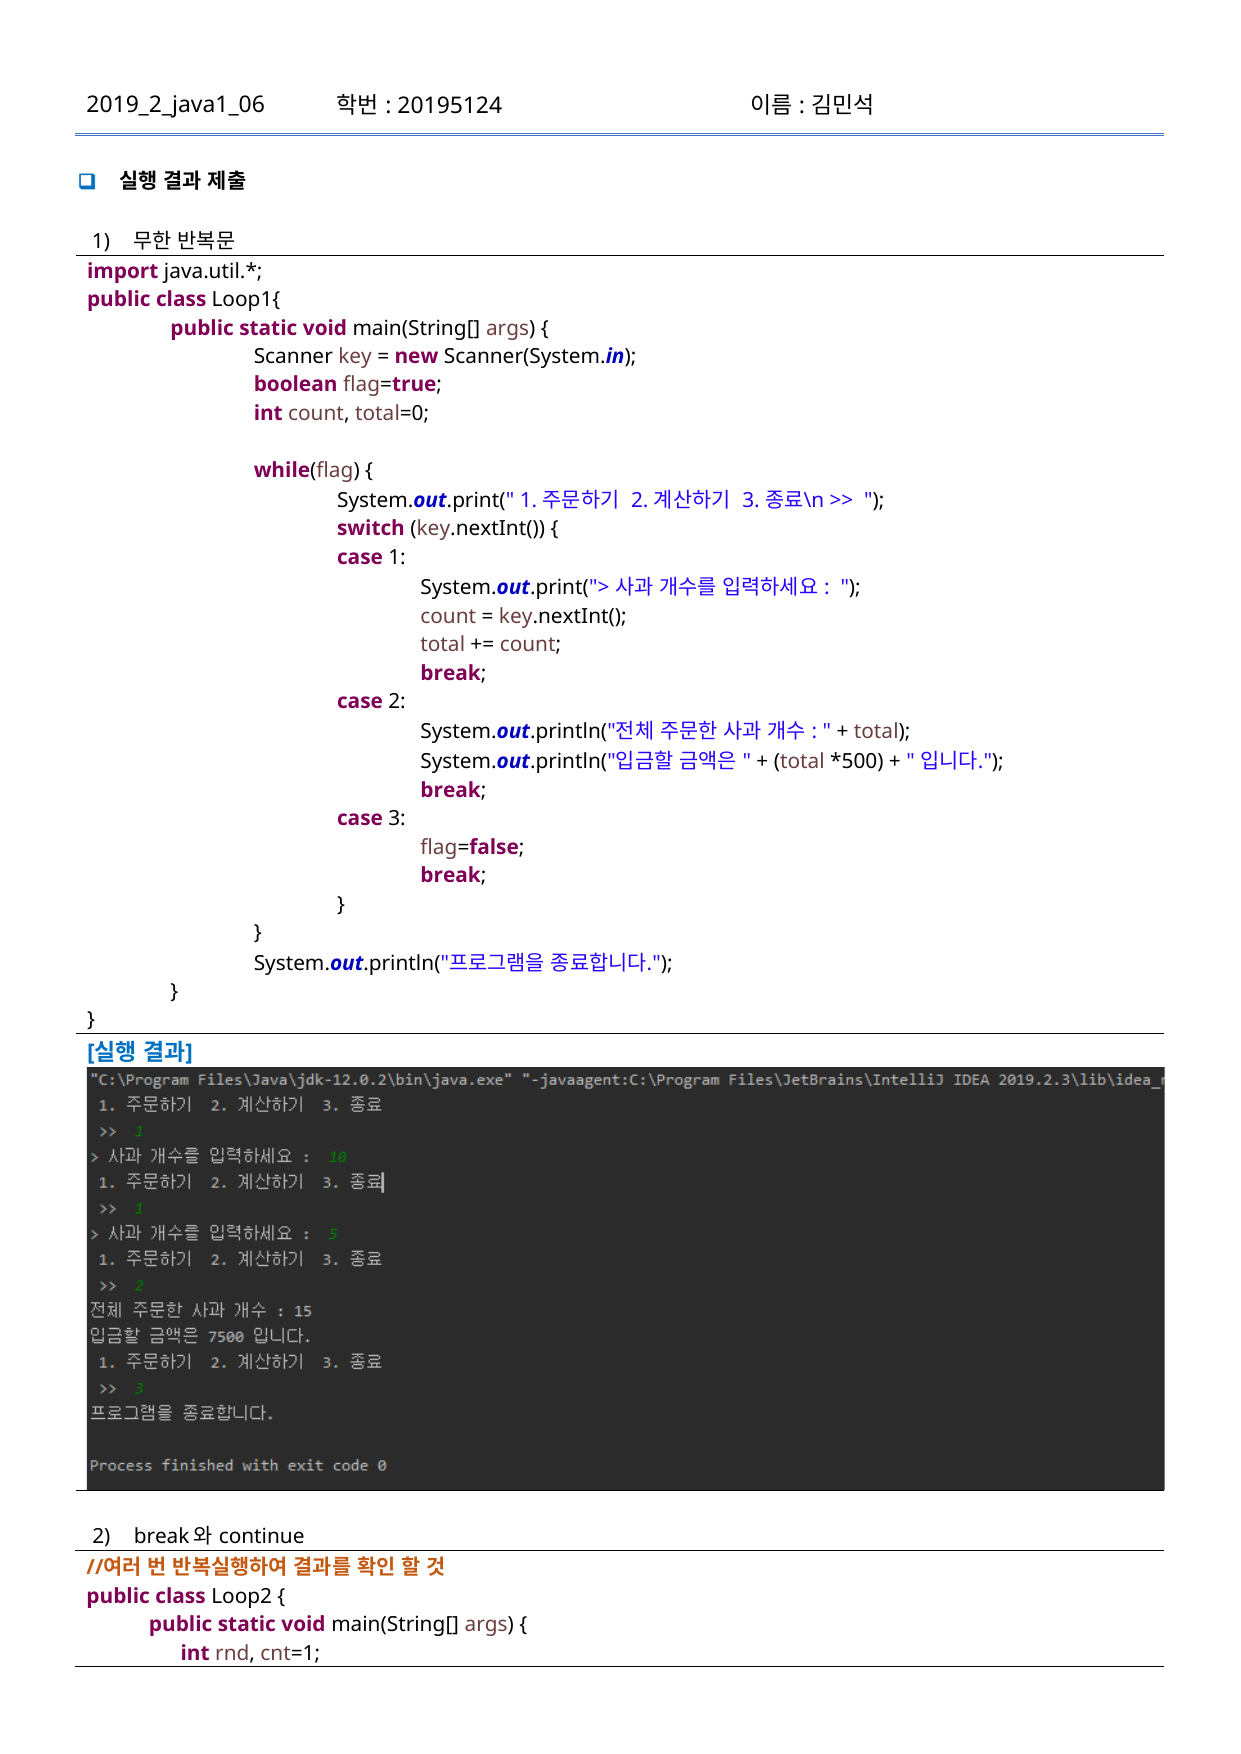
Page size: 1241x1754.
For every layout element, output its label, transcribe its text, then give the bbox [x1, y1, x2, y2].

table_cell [75, 1551, 1164, 1666]
list 실행 결과 제출 [78, 165, 1165, 195]
table_header 학번 : 20195124 [325, 75, 739, 133]
table_cell import java.util.*; public class Loop1{ public static void main(String[] args) { Scanner key = new Scanner(System.in); boolean flag=true; int count, total=0; while(flag) { System.out.print(" 1. 주문하기 2. 계산하기 3. 종료\n >> "); switch (key.nextInt()) { case 1: System.out.print("> 사과 개수를 입력하세요 : "); count = key.nextInt(); total += count; break; case 2: System.out.println("전체 주문한 사과 개수 : " + total); System.out.println("입금할 금액은 " + (total *500) + " 입니다."); break; case 3: flag=false; break; } } System.out.println("프로그램을 종료합니다."); } } [76, 256, 1164, 1033]
table_header 이름 : 김민석 [739, 75, 1164, 133]
table_header 2019_2_java1_06 [75, 75, 325, 133]
table_header 무한 반복문 [76, 224, 1164, 255]
picture [86, 1067, 1165, 1490]
table_header break와 continue [75, 1519, 1164, 1549]
table_cell [실행 결과] [76, 1034, 1164, 1490]
